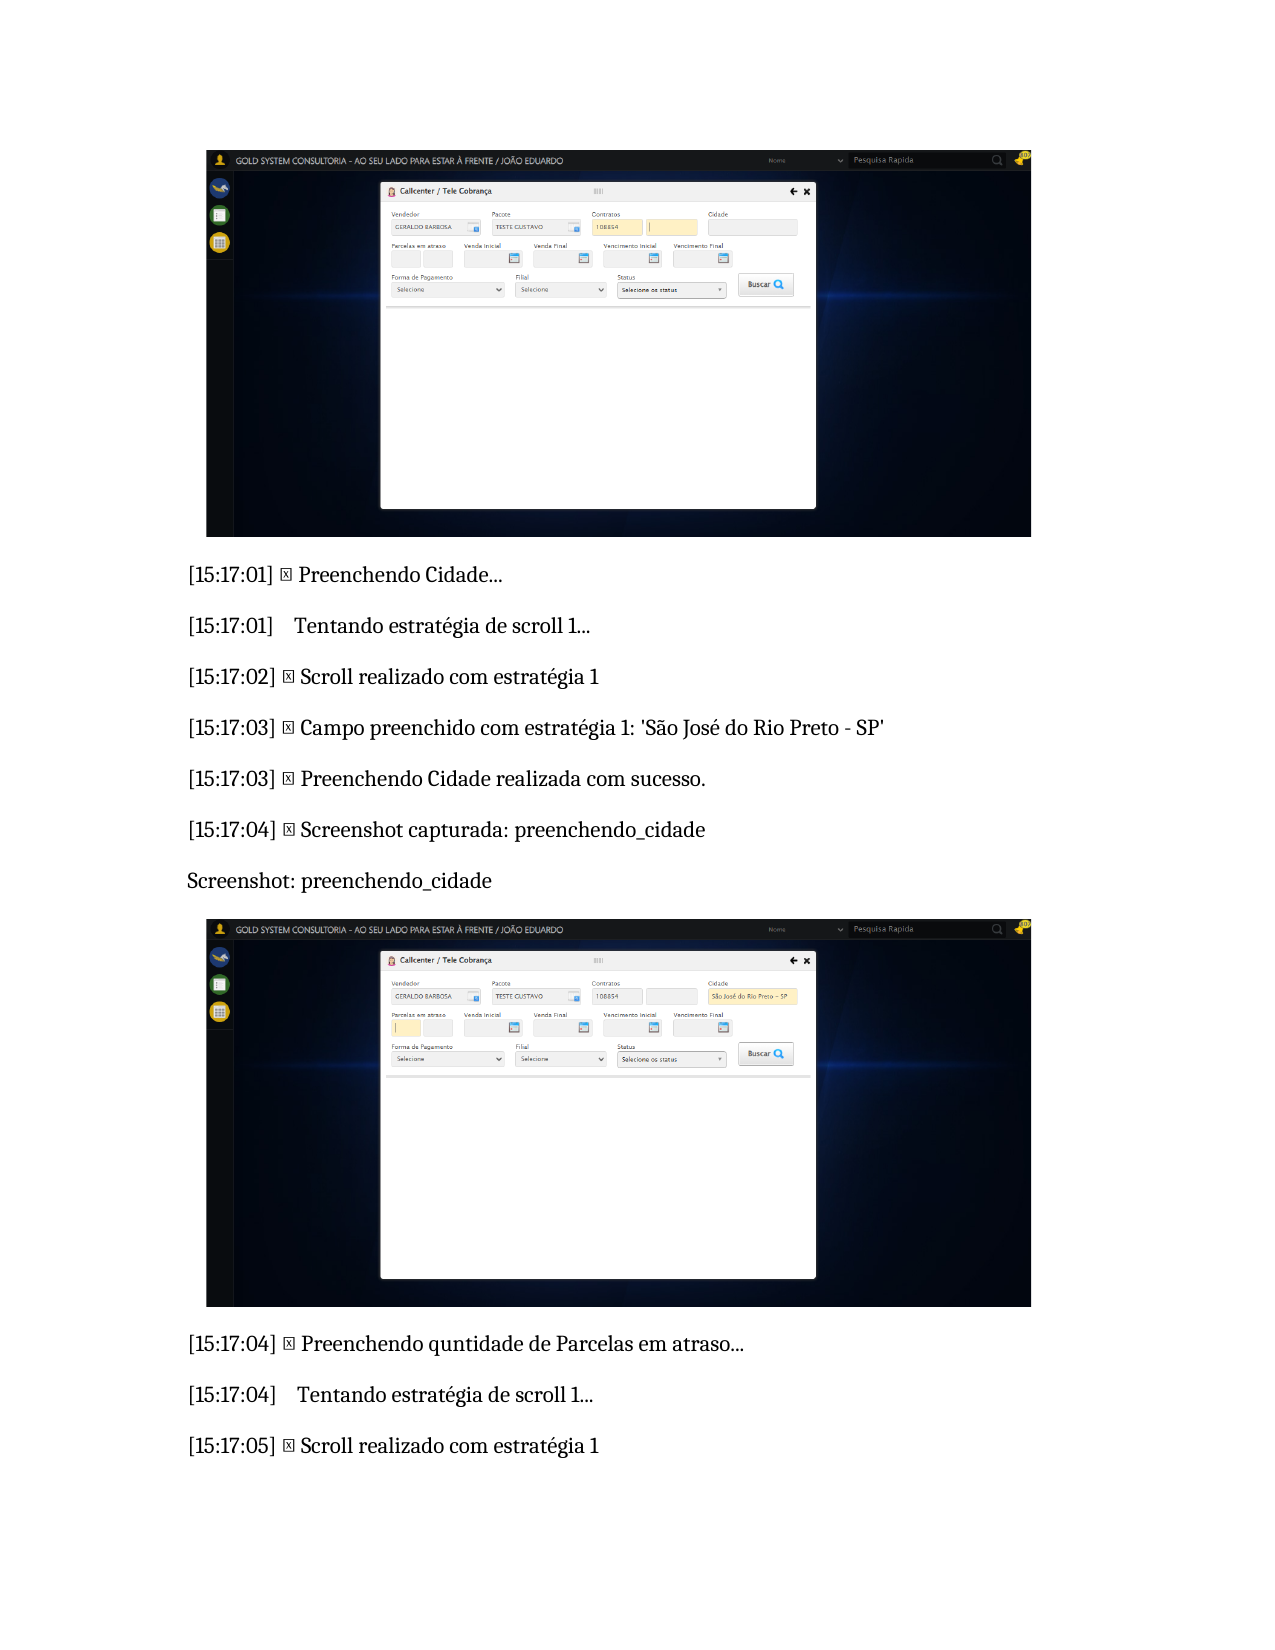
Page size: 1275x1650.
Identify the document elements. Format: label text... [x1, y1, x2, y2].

text [15:17:02] ✅ Scroll realizado com estratégia 1 [187, 664, 1087, 690]
picture [206, 150, 1032, 537]
text [15:17:04] 📸 Screenshot capturada: preenchendo_cidade [187, 817, 1087, 843]
text [15:17:01] 🔄 Preenchendo Cidade... [187, 562, 1087, 588]
text [15:17:01] Tentando estratégia de scroll 1... [187, 613, 1087, 639]
picture [206, 919, 1032, 1307]
text [15:17:04] Tentando estratégia de scroll 1... [187, 1382, 1087, 1408]
text [15:17:04] 🔄 Preenchendo quntidade de Parcelas em atraso... [187, 1331, 1087, 1357]
text [15:17:03] ✅ Campo preenchido com estratégia 1: 'São José do Rio Preto - SP' [187, 715, 1087, 741]
text Screenshot: preenchendo_cidade [187, 868, 1087, 894]
text [15:17:03] ✅ Preenchendo Cidade realizada com sucesso. [187, 766, 1087, 792]
text [15:17:05] ✅ Scroll realizado com estratégia 1 [187, 1433, 1087, 1459]
